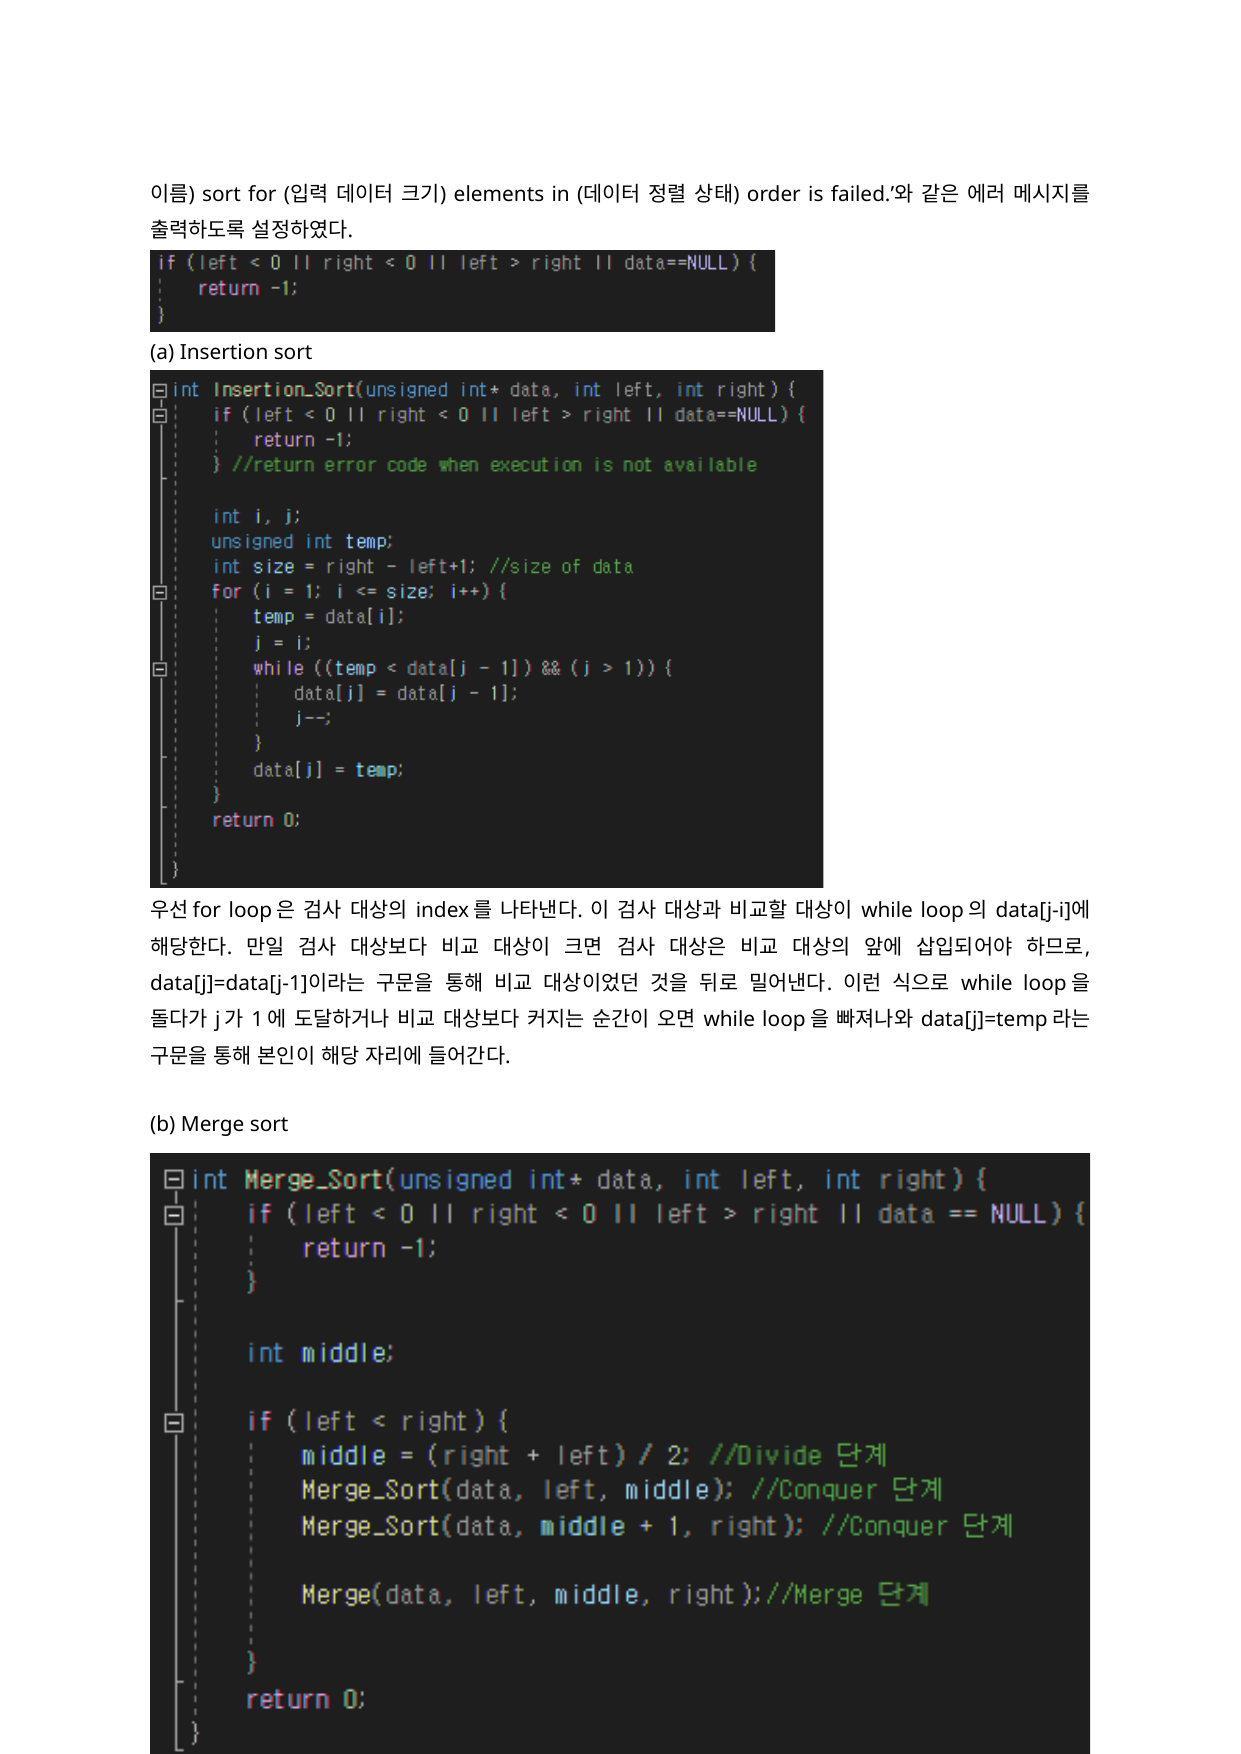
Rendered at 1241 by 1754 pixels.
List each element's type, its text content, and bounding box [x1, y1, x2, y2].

text (b) Merge sort [150, 1109, 1090, 1138]
picture [150, 1153, 1091, 1754]
text (a) Insertion sort [150, 337, 1090, 365]
picture [150, 250, 775, 332]
text 우선for loop은 검사 대상의 index를 나타낸다. 이 검사 대상과 비교할 대상이 while loop의 data[j-i]에 해당한다. 만일 검사 대상보다 비교 대상이 크면 검사 대상은 비교 대상의 앞에 삽입되어야 하므로, data[j]=data[j-1]이라는 구문을 통해 비교 대상이었던 것을 뒤로 밀어낸다. 이런 식으로 while loop을 돌다가 j가 1에 도달하거나 비교 대상보다 커지는 순간이 오면 while loop을 빠져나와 data[j]=temp라는 구문을 통해 본인이 해당 자리에 들어간다. [150, 894, 1090, 1069]
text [150, 177, 1090, 244]
picture [150, 370, 824, 888]
